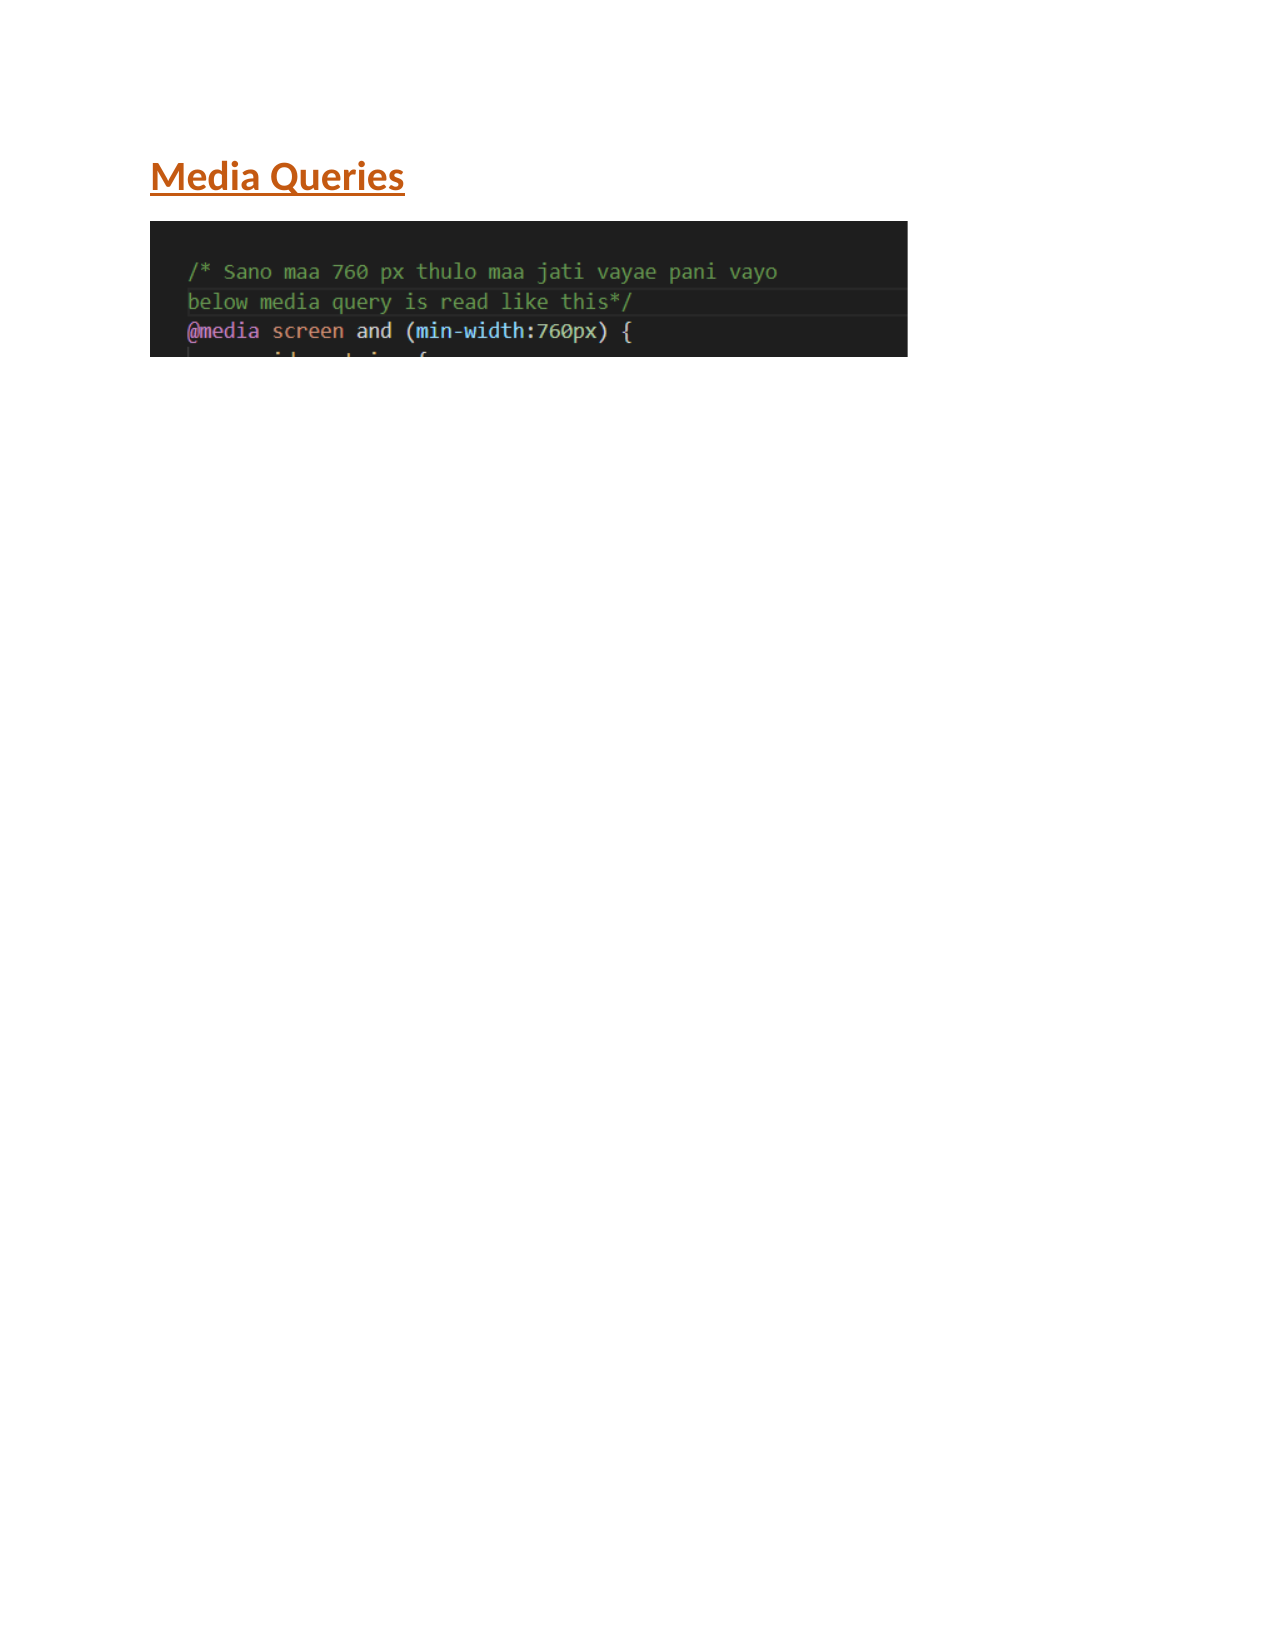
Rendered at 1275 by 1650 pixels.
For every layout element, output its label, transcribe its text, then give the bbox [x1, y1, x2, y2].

text Media Queries [150, 150, 1125, 201]
picture [150, 221, 908, 357]
